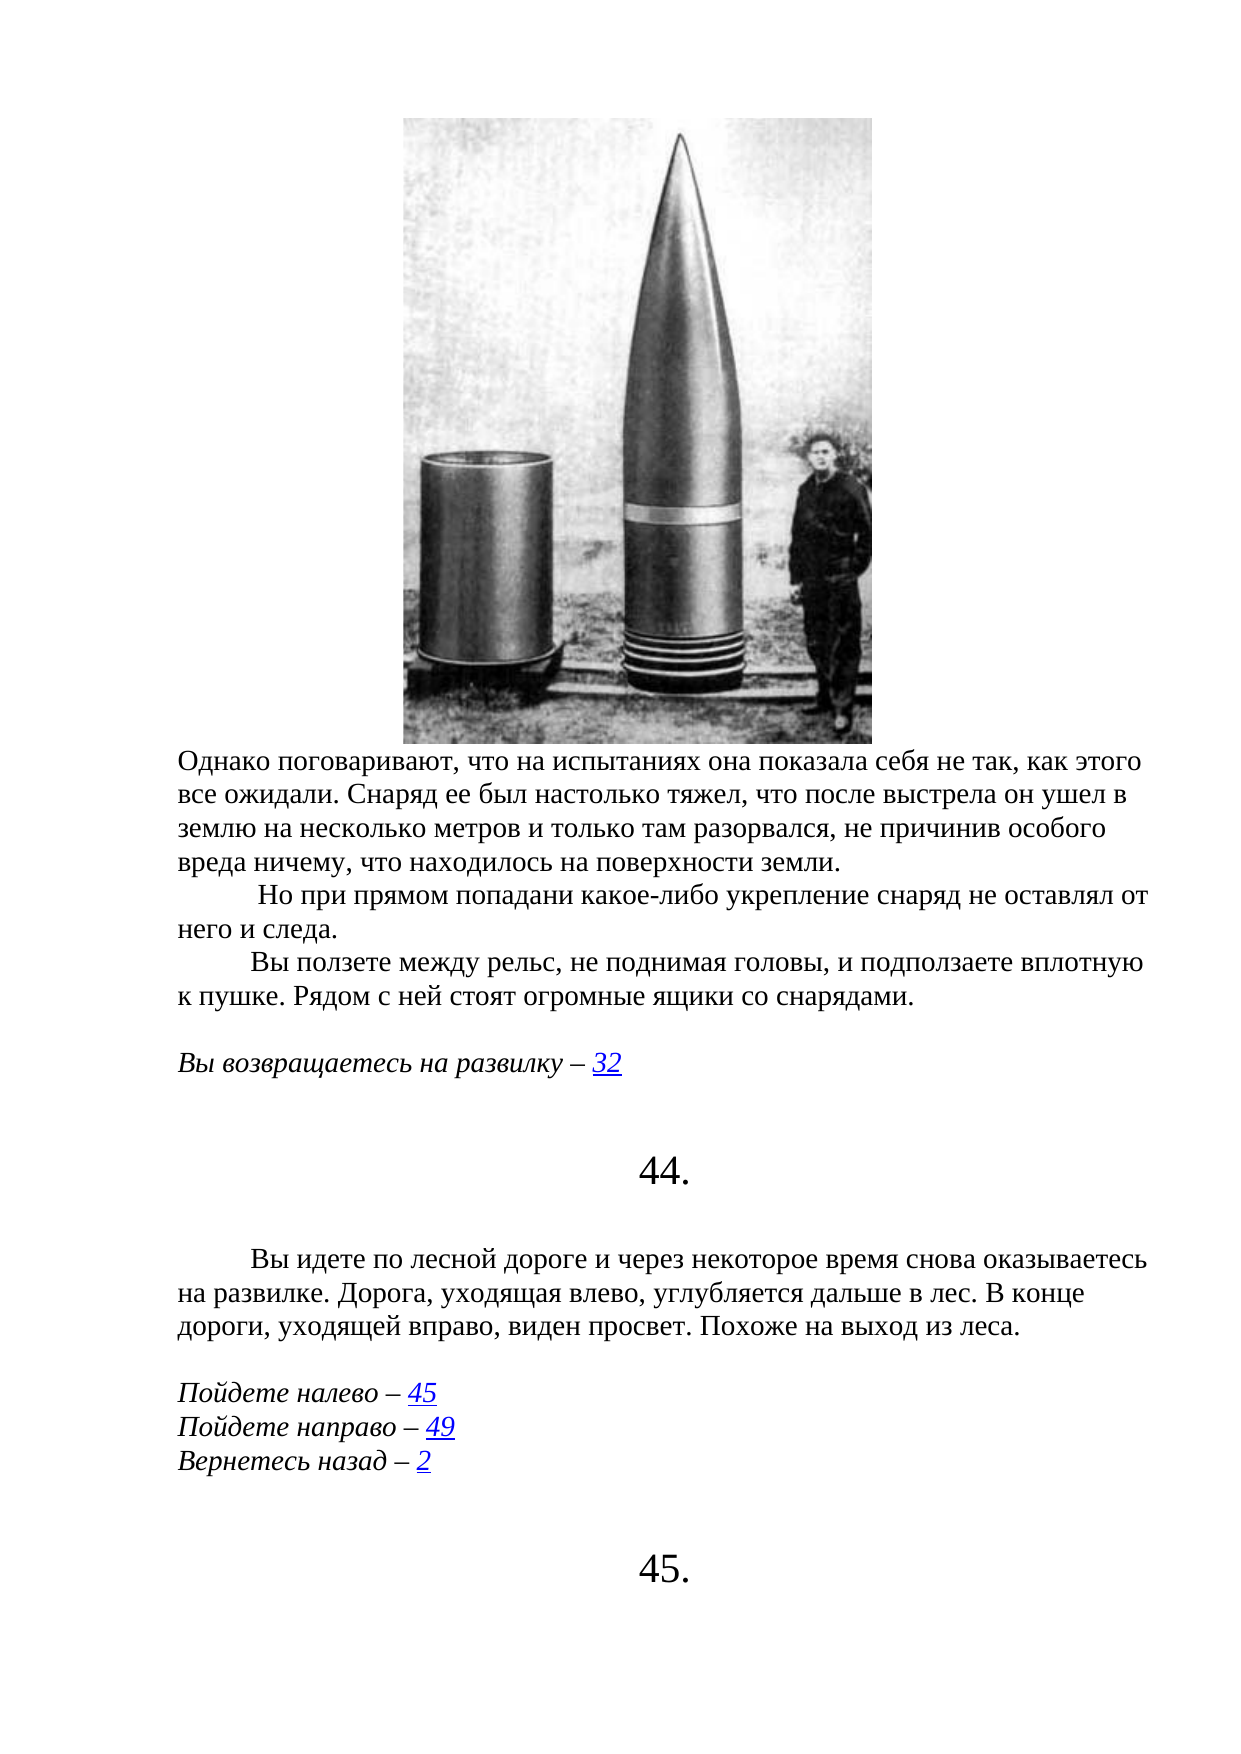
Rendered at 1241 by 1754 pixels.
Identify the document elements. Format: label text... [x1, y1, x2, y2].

text Вернетесь назад – 2 [177, 1443, 1152, 1476]
text 45. [177, 1543, 1152, 1591]
text Вы возвращаетесь на развилку – 32 [177, 1045, 1152, 1078]
text Вы ползете между рельс, не поднимая головы, и подползаете вплотную к пушке. Рядом с ней стоят огромные ящики со снарядами. [177, 944, 1152, 1011]
picture [403, 118, 872, 744]
text Однако поговаривают, что на испытаниях она показала себя не так, как этого все ожидали. Снаряд ее был настолько тяжел, что после выстрела он ушел в землю на несколько метров и только там разорвался, не причинив особого вреда ничему, что находилось на поверхности земли. [177, 743, 1152, 877]
text Пойдете направо – 49 [177, 1409, 1152, 1443]
text Пойдете налево – 45 [177, 1376, 1152, 1409]
text Но при прямом попадани какое-либо укрепление снаряд не оставлял от него и следа. [177, 877, 1152, 944]
text 44. [177, 1146, 1152, 1193]
text Вы идете по лесной дороге и через некоторое время снова оказываетесь на развилке. Дорога, уходящая влево, углубляется дальше в лес. В конце дороги, уходящей вправо, виден просвет. Похоже на выход из леса. [177, 1241, 1152, 1342]
